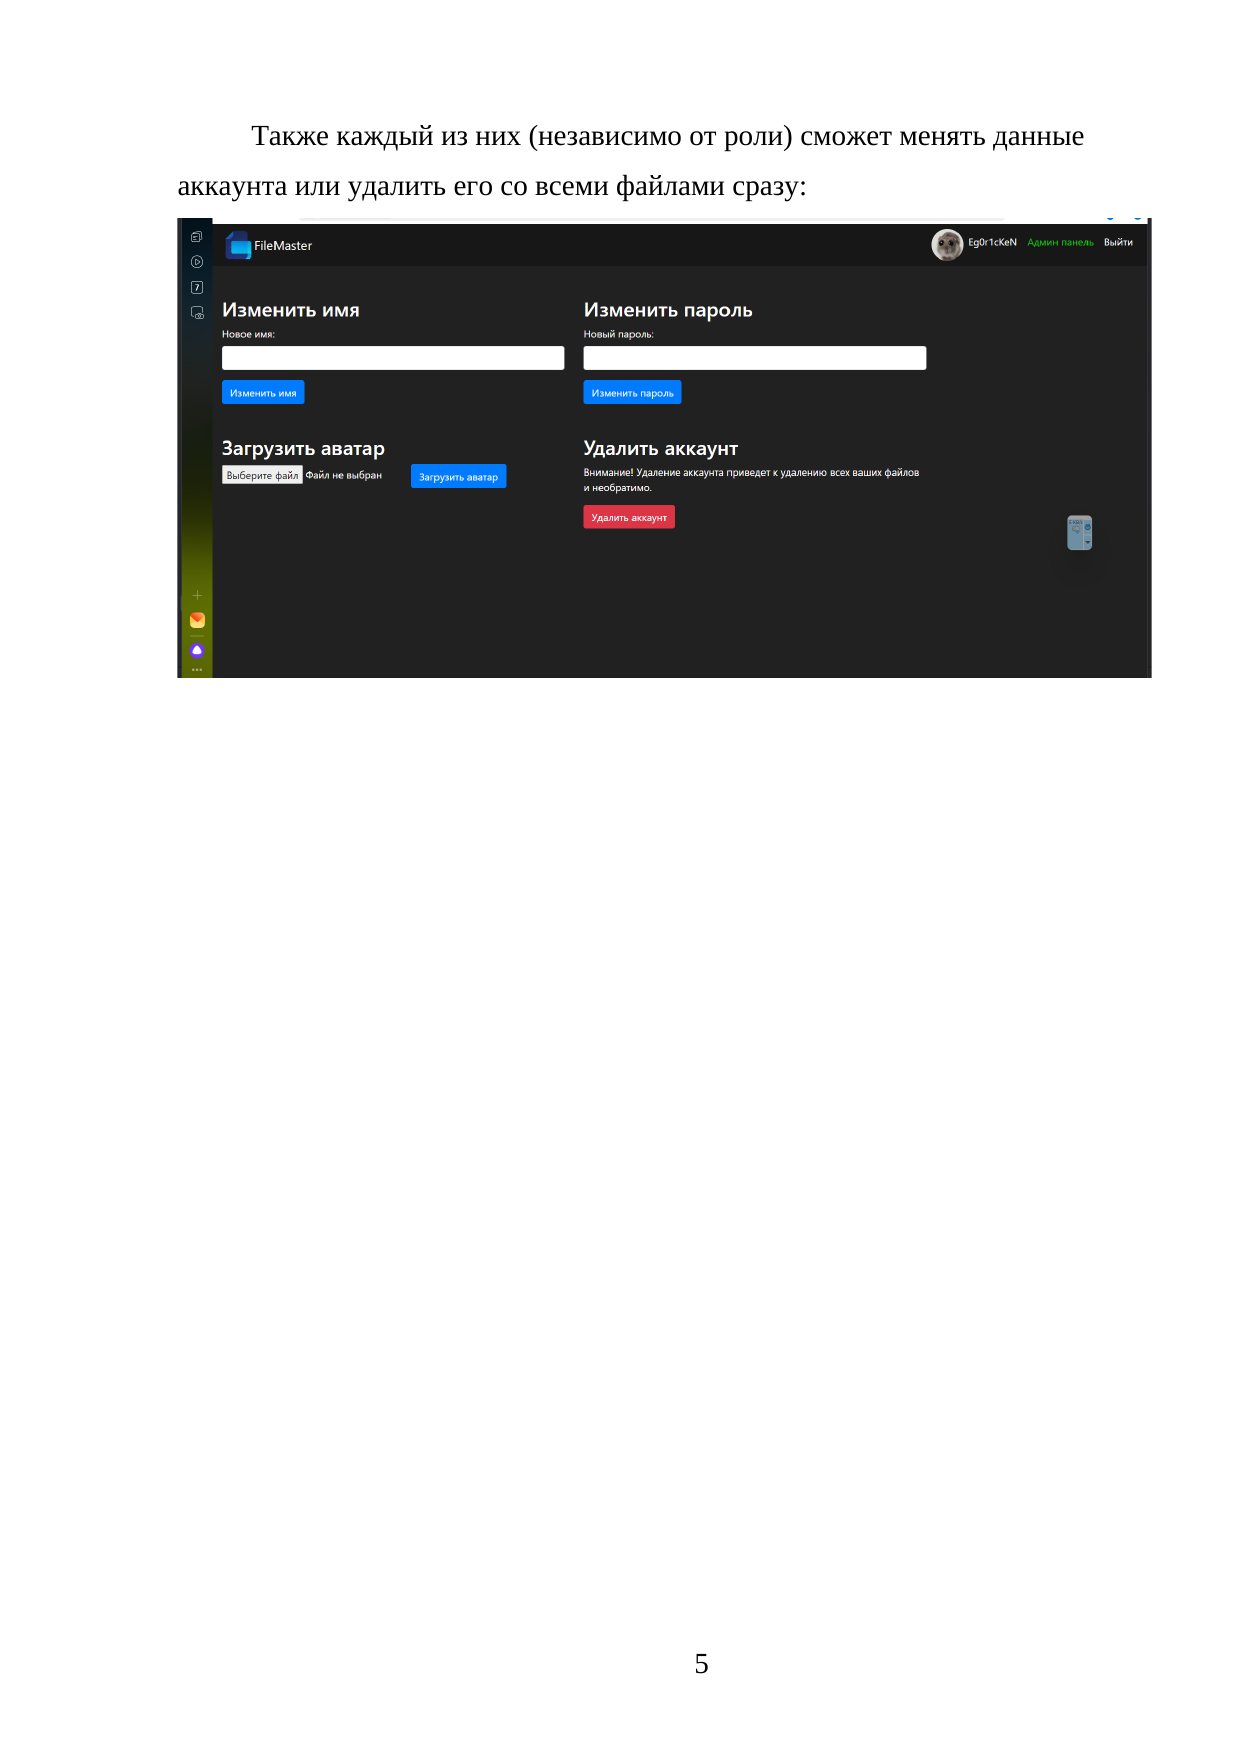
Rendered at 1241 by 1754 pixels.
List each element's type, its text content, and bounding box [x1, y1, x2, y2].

text Также каждый из них (независимо от роли) сможет менять данные аккаунта или удалить его со всеми файлами сразу: [177, 118, 1152, 218]
picture [177, 218, 1152, 678]
